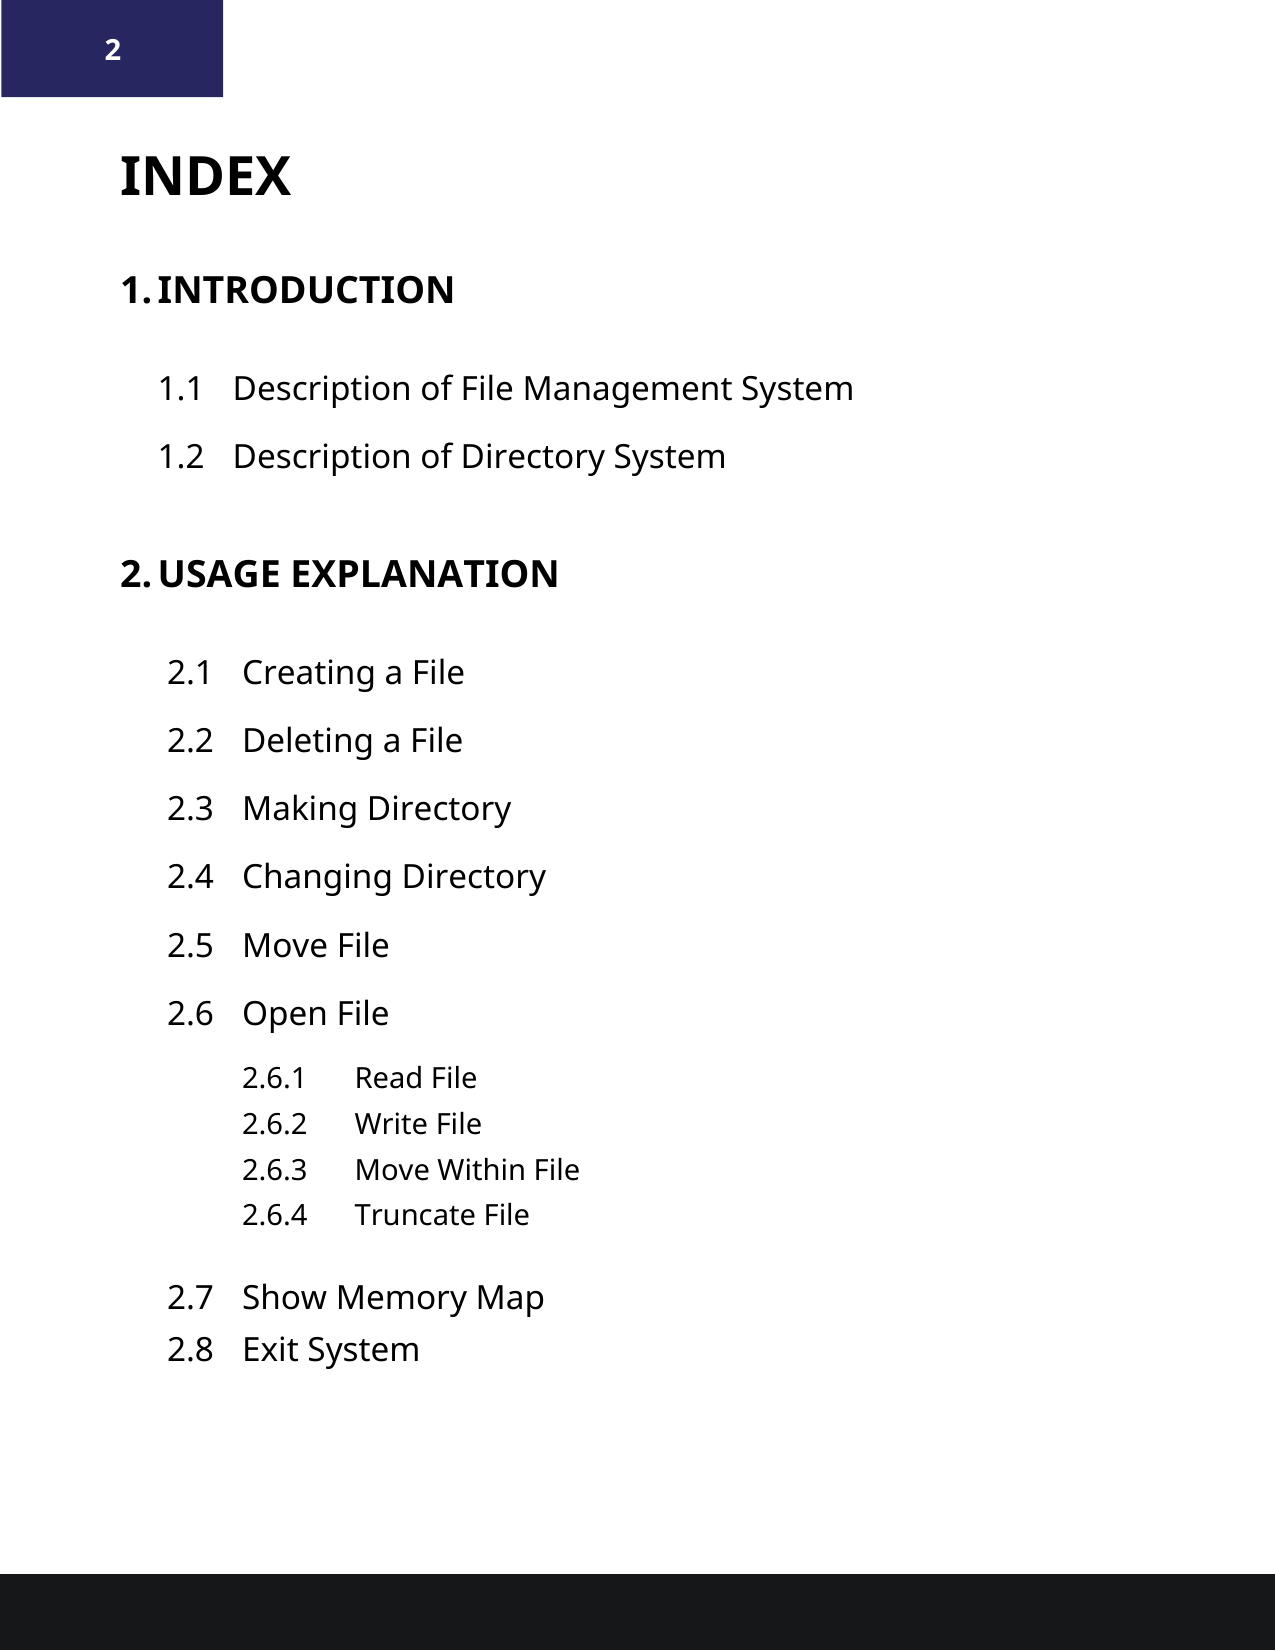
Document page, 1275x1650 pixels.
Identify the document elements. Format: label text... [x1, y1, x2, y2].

subtitle Description of File Management System [157, 365, 1155, 411]
subtitle USAGE EXPLANATION [120, 547, 1155, 598]
subtitle Show Memory Map [167, 1274, 1155, 1319]
subtitle Write File [242, 1103, 1155, 1143]
subtitle INTRODUCTION [120, 263, 1155, 314]
subtitle Move File [167, 921, 1155, 967]
subtitle Move Within File [242, 1149, 1155, 1189]
subtitle Changing Directory [167, 853, 1155, 899]
subtitle Creating a File [167, 649, 1155, 694]
subtitle Truncate File [242, 1194, 1155, 1234]
subtitle Description of Directory System [157, 433, 1155, 479]
subtitle Exit System [167, 1326, 1155, 1372]
subtitle Open File [167, 989, 1155, 1035]
subtitle Read File [242, 1058, 1155, 1097]
subtitle Deleting a File [167, 717, 1155, 762]
subtitle INDEX [120, 137, 1155, 211]
subtitle Making Directory [167, 785, 1155, 831]
